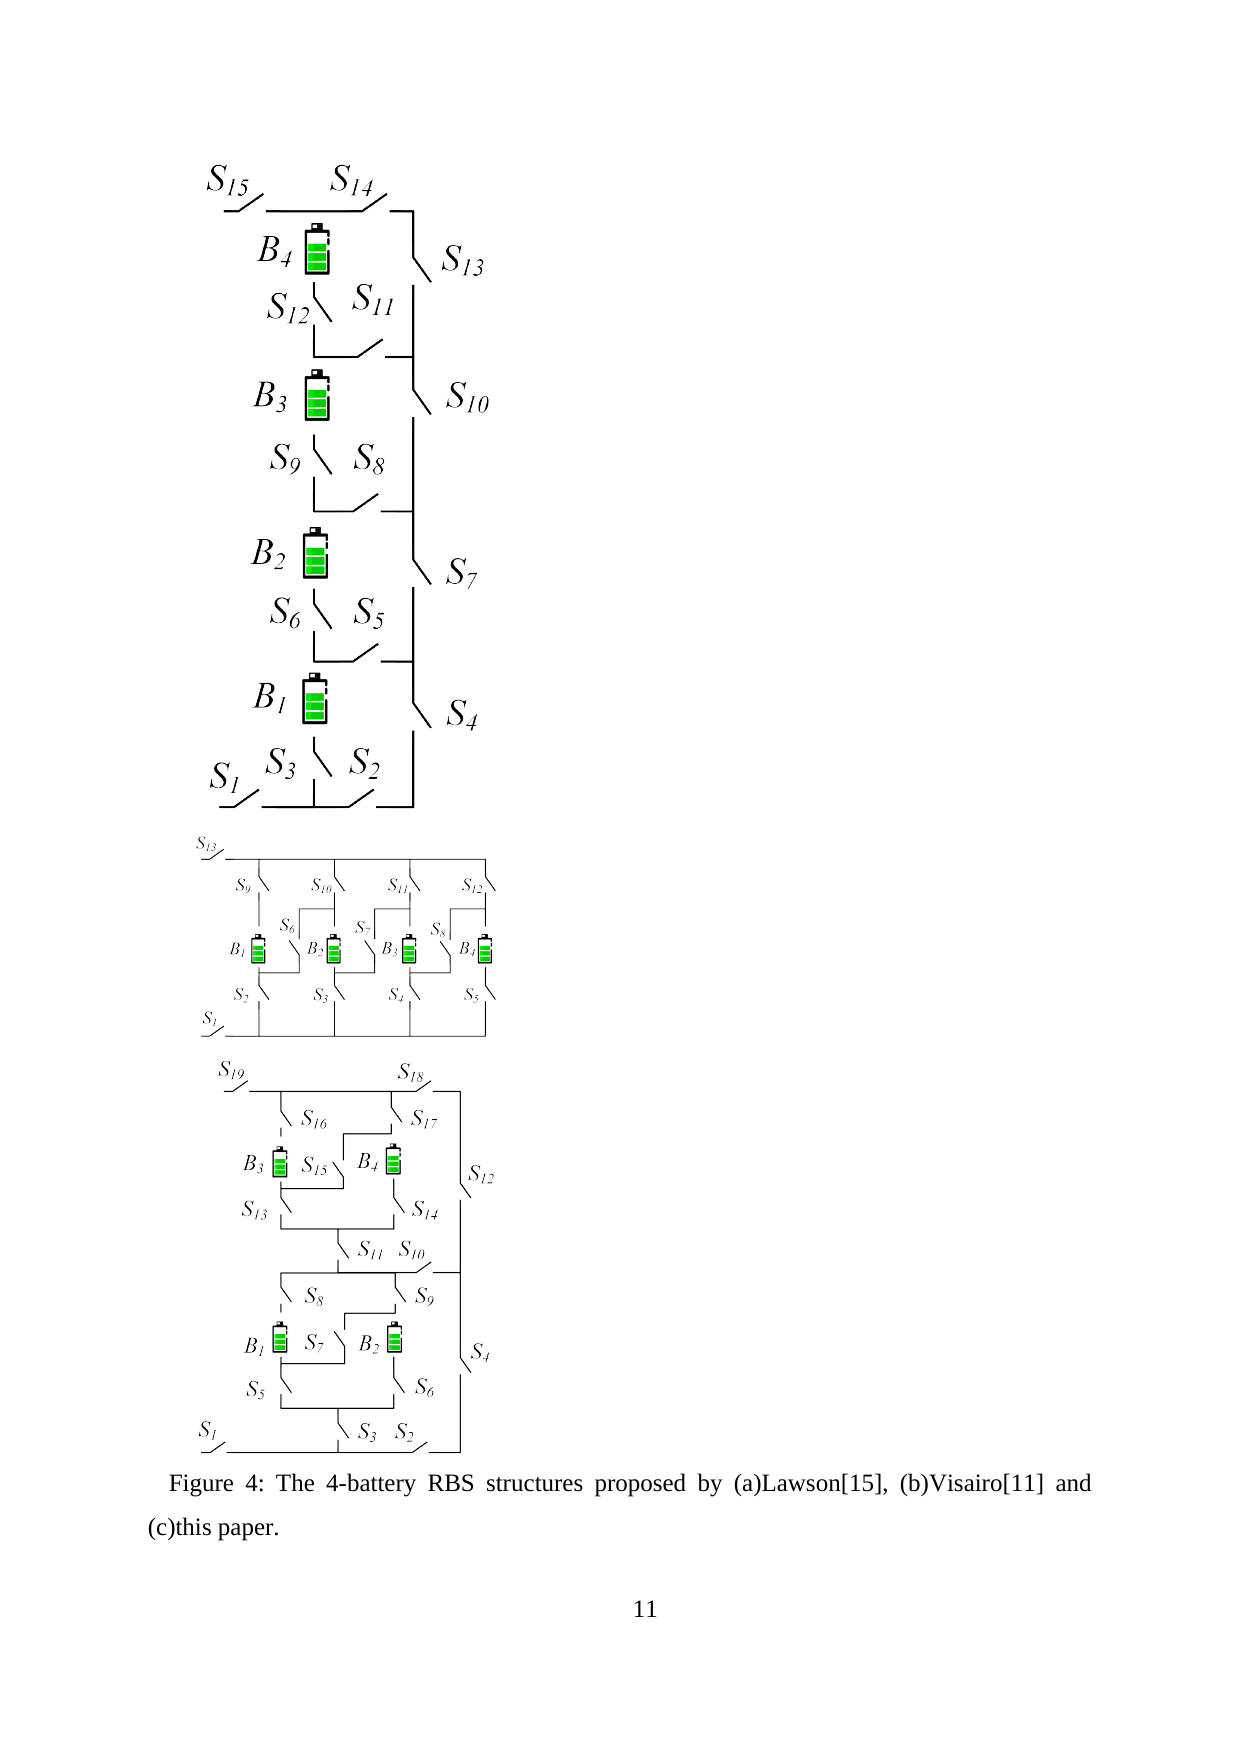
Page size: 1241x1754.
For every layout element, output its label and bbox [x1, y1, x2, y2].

picture [187, 828, 502, 1037]
picture [187, 1051, 502, 1455]
picture [187, 147, 502, 815]
